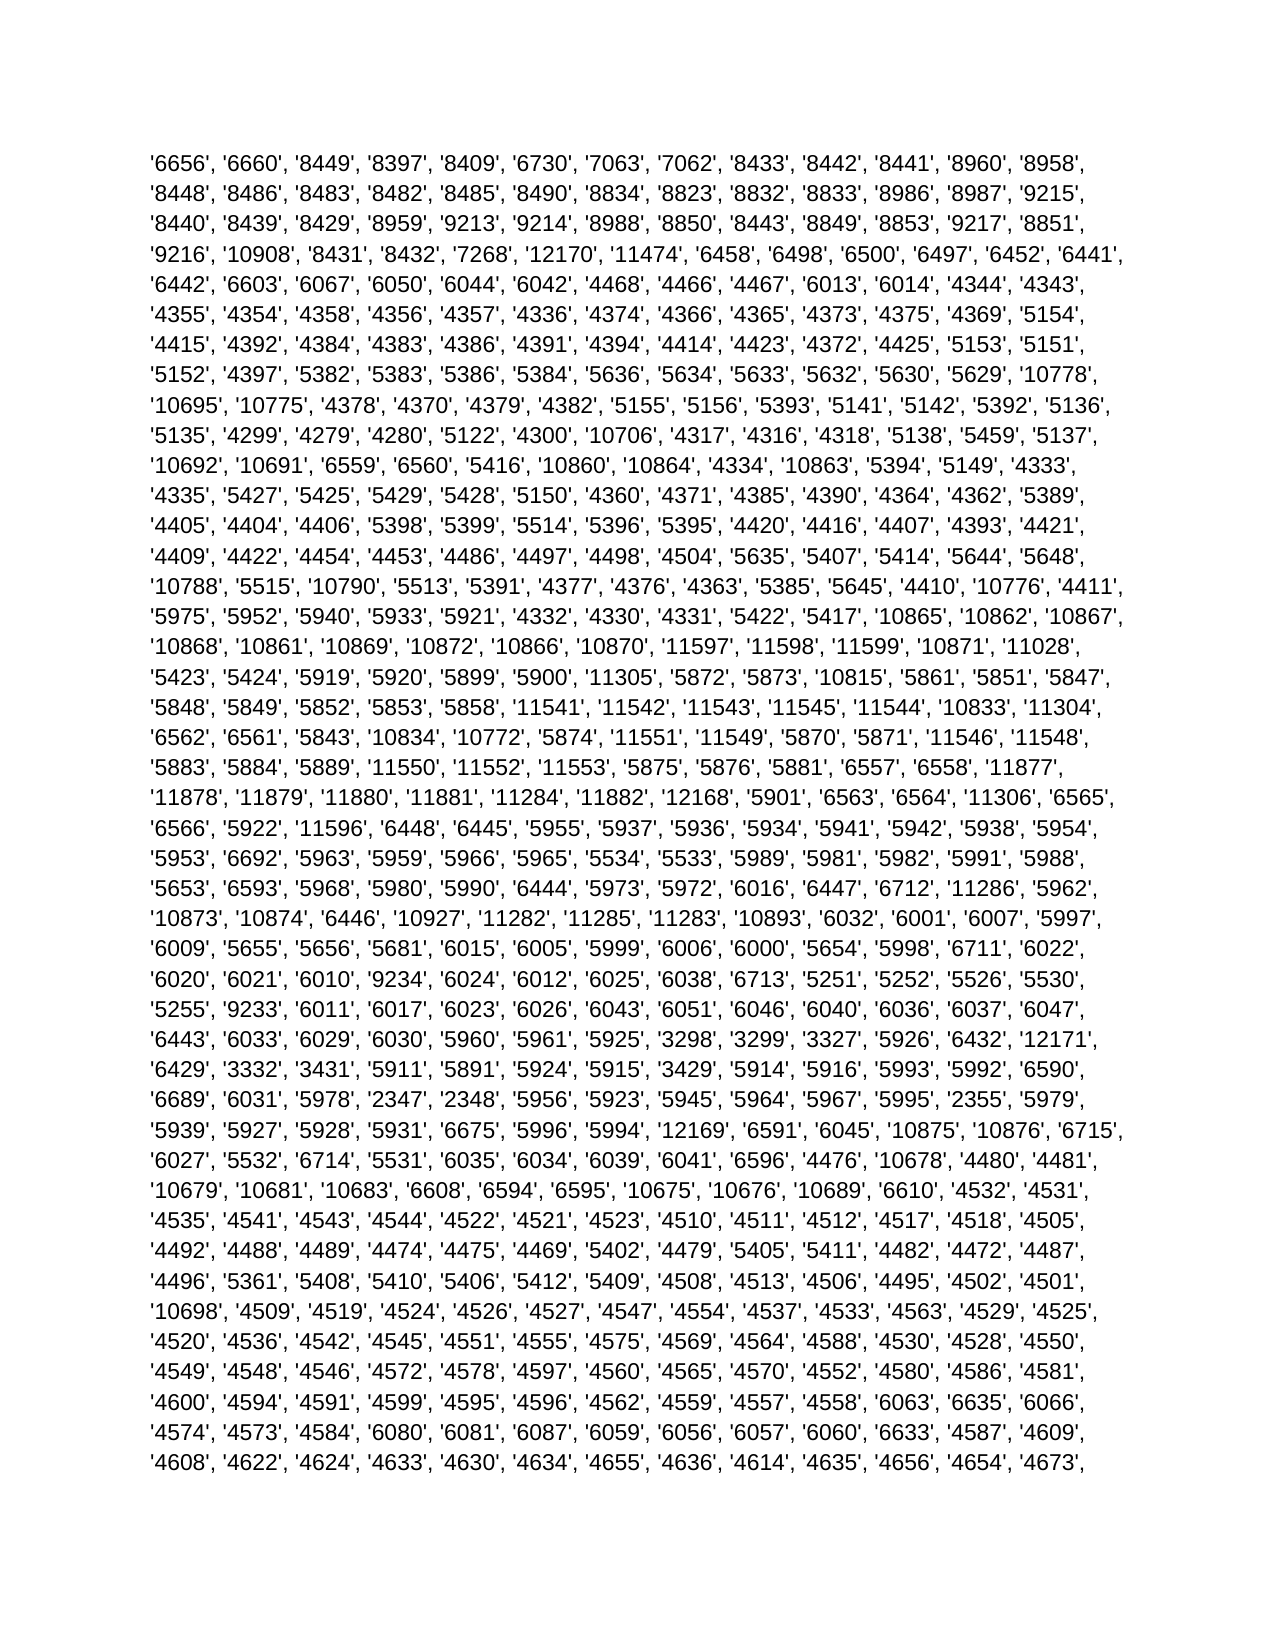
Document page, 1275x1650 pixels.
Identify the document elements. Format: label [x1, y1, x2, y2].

text [150, 150, 1125, 1475]
